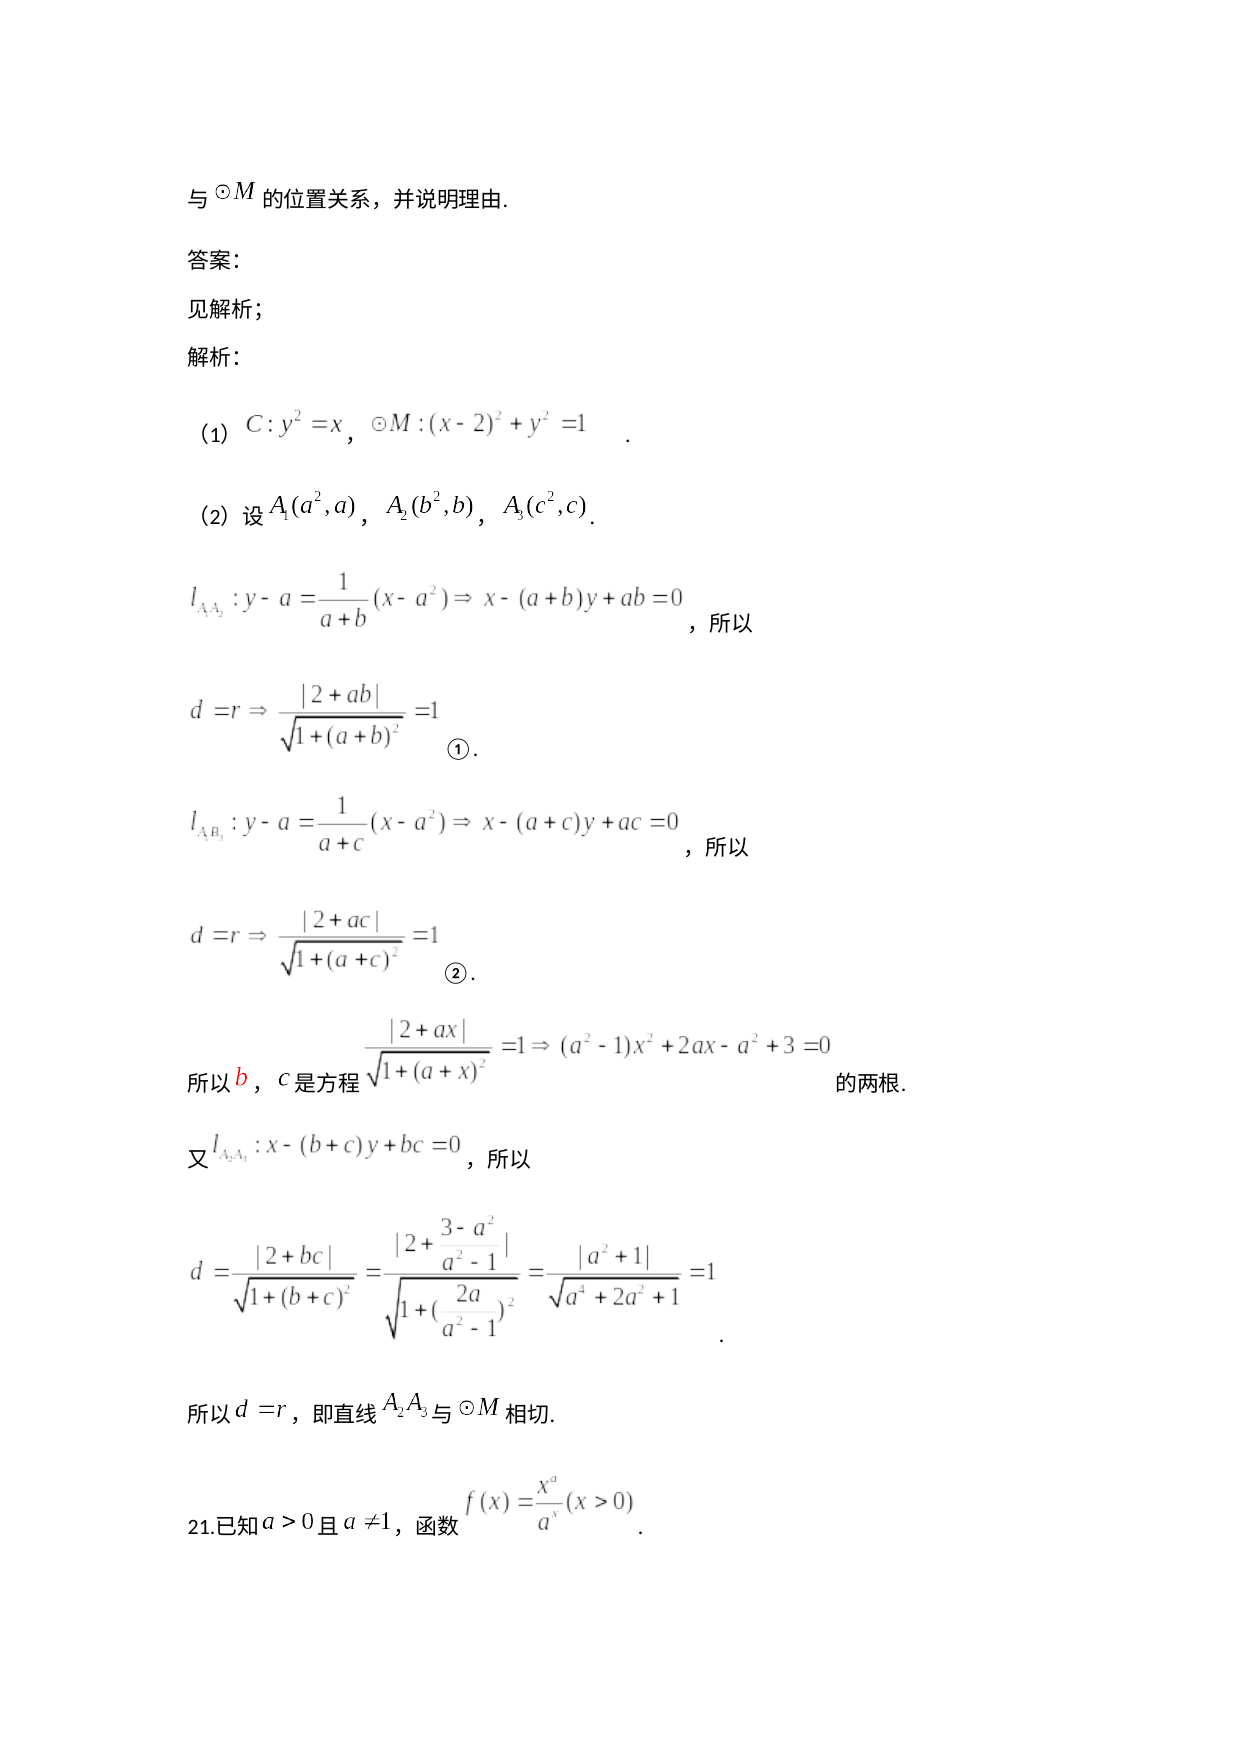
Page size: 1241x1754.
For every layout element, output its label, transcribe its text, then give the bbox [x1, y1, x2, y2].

text 答案： 见解析； [187, 243, 1053, 324]
text 又，所以 [187, 1128, 1053, 1193]
text ，所以 [187, 791, 1053, 888]
text . [187, 1209, 1053, 1372]
text ①. [187, 680, 1053, 777]
text 所以，是方程的两根. [187, 1015, 1053, 1112]
text 解析： （1）， . [187, 340, 1053, 470]
text 21.已知且，函数. [187, 1466, 1053, 1563]
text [187, 162, 1053, 227]
text ②. [187, 904, 1053, 1002]
text （2）设，，. [187, 486, 1053, 551]
text ，所以 [187, 567, 1053, 664]
text 所以，即直线与相切. [187, 1385, 1053, 1450]
